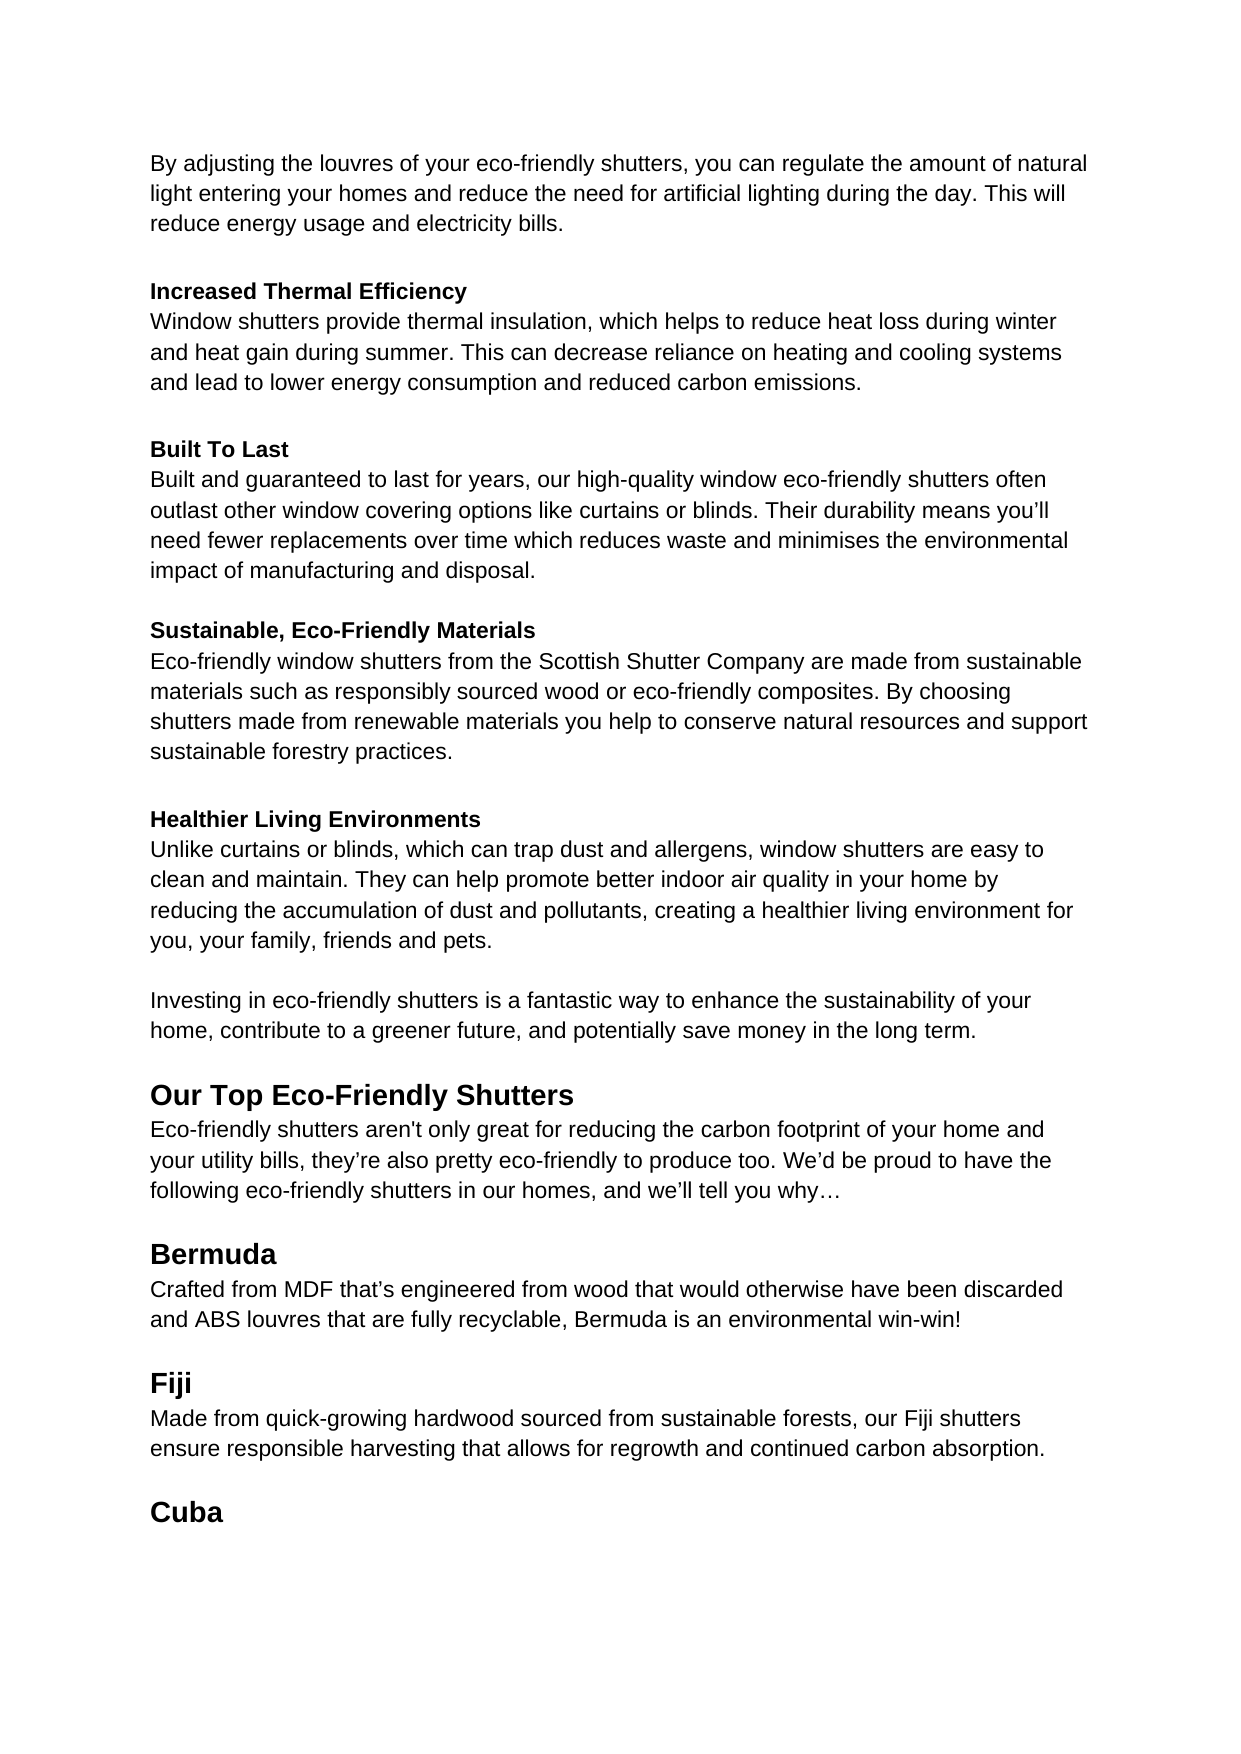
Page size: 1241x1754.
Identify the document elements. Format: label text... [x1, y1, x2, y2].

text Increased Thermal Efficiency [150, 241, 1090, 304]
text Sustainable, Eco-Friendly Materials [150, 587, 1090, 644]
text Eco-friendly shutters aren't only great for reducing the carbon footprint of your home and your utility bills, they’re also pretty eco-friendly to produce too. We’d be proud to have the following eco-friendly shutters in our homes, and we’ll tell you why… [150, 1116, 1090, 1203]
text Our Top Eco-Friendly Shutters [150, 1078, 1090, 1111]
text Investing in eco-friendly shutters is a fantastic way to enhance the sustainability of your home, contribute to a greener future, and potentially save money in the long term. [150, 987, 1090, 1044]
text By adjusting the louvres of your eco-friendly shutters, you can regulate the amount of natural light entering your homes and reduce the need for artificial lighting during the day. This will reduce energy usage and electricity bills. [150, 150, 1090, 237]
text Healthier Living Environments [150, 768, 1090, 832]
text Unlike curtains or blinds, which can trap dust and allergens, window shutters are easy to clean and maintain. They can help promote better indoor air quality in your home by reducing the accumulation of dust and pollutants, creating a healthier living environment for you, your family, friends and pets. [150, 836, 1090, 953]
text Built and guaranteed to last for years, our high-quality window eco-friendly shutters often outlast other window covering options like curtains or blinds. Their durability means you’ll need fewer replacements over time which reduces waste and minimises the environmental impact of manufacturing and disposal. [150, 466, 1090, 583]
text Fiji [150, 1366, 1090, 1400]
text Made from quick-growing hardwood sourced from sustainable forests, our Fiji shutters ensure responsible harvesting that allows for regrowth and continued carbon absorption. [150, 1405, 1090, 1461]
text Eco-friendly window shutters from the Scottish Shutter Company are made from sustainable materials such as responsibly sourced wood or eco-friendly composites. By choosing shutters made from renewable materials you help to conserve natural resources and support sustainable forestry practices. [150, 648, 1090, 765]
text Built To Last [150, 399, 1090, 463]
text Crafted from MDF that’s engineered from wood that would otherwise have been discarded and ABS louvres that are fully recyclable, Bermuda is an environmental win-win! [150, 1276, 1090, 1332]
text Window shutters provide thermal insulation, which helps to reduce heat loss during winter and heat gain during summer. This can decrease reliance on heating and cooling systems and lead to lower energy consumption and reduced carbon emissions. [150, 308, 1090, 395]
text Bermuda [150, 1237, 1090, 1271]
text Cuba [150, 1496, 1090, 1529]
